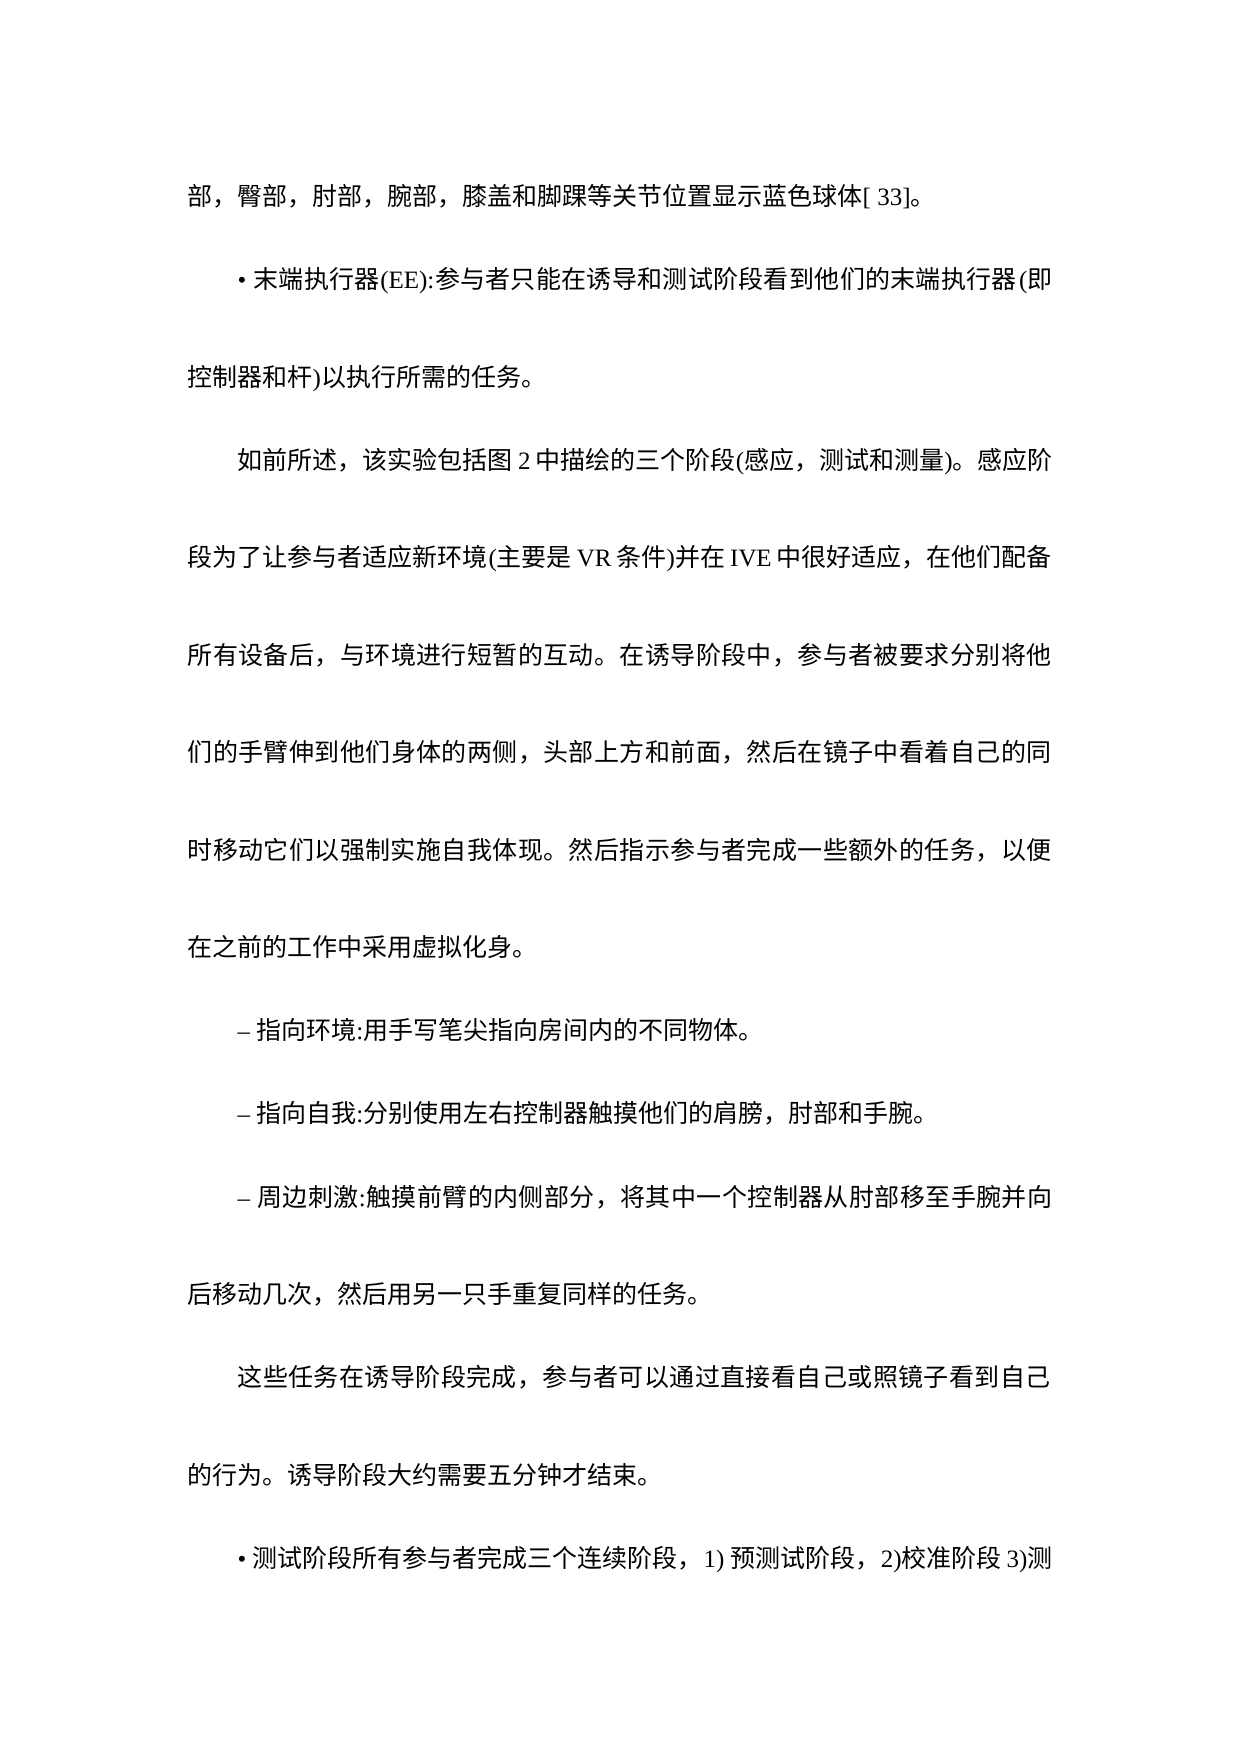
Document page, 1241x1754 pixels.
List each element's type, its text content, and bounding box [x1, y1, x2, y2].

text 这些任务在诱导阶段完成，参与者可以通过直接看自己或照镜子看到自己的行为。诱导阶段大约需要五分钟才结束。 [187, 1343, 1053, 1506]
text • 测试阶段所有参与者完成三个连续阶段，1) 预测试阶段，2)校准阶段3)测试后阶段)。 [187, 1524, 1053, 1589]
text • 低保真虚拟化身(LF-SA):在诱导和测试阶段，仅在参与者头部，颈部，肩部，臀部，肘部，腕部，膝盖和脚踝等关节位置显示蓝色球体[ 33]。 [187, 162, 1053, 227]
text – 周边刺激:触摸前臂的内侧部分，将其中一个控制器从肘部移至手腕并向后移动几次，然后用另一只手重复同样的任务。 [187, 1163, 1053, 1325]
text – 指向自我:分别使用左右控制器触摸他们的肩膀，肘部和手腕。 [187, 1079, 1053, 1144]
text • 末端执行器(EE):参与者只能在诱导和测试阶段看到他们的末端执行器(即控制器和杆)以执行所需的任务。 [187, 245, 1053, 408]
text – 指向环境:用手写笔尖指向房间内的不同物体。 [187, 996, 1053, 1061]
text 如前所述，该实验包括图2中描绘的三个阶段(感应，测试和测量)。感应阶段为了让参与者适应新环境(主要是VR条件)并在IVE中很好适应，在他们配备所有设备后，与环境进行短暂的互动。在诱导阶段中，参与者被要求分别将他们的手臂伸到他们身体的两侧，头部上方和前面，然后在镜子中看着自己的同时移动它们以强制实施自我体现。然后指示参与者完成一些额外的任务，以便在之前的工作中采用虚拟化身。 [187, 426, 1053, 978]
